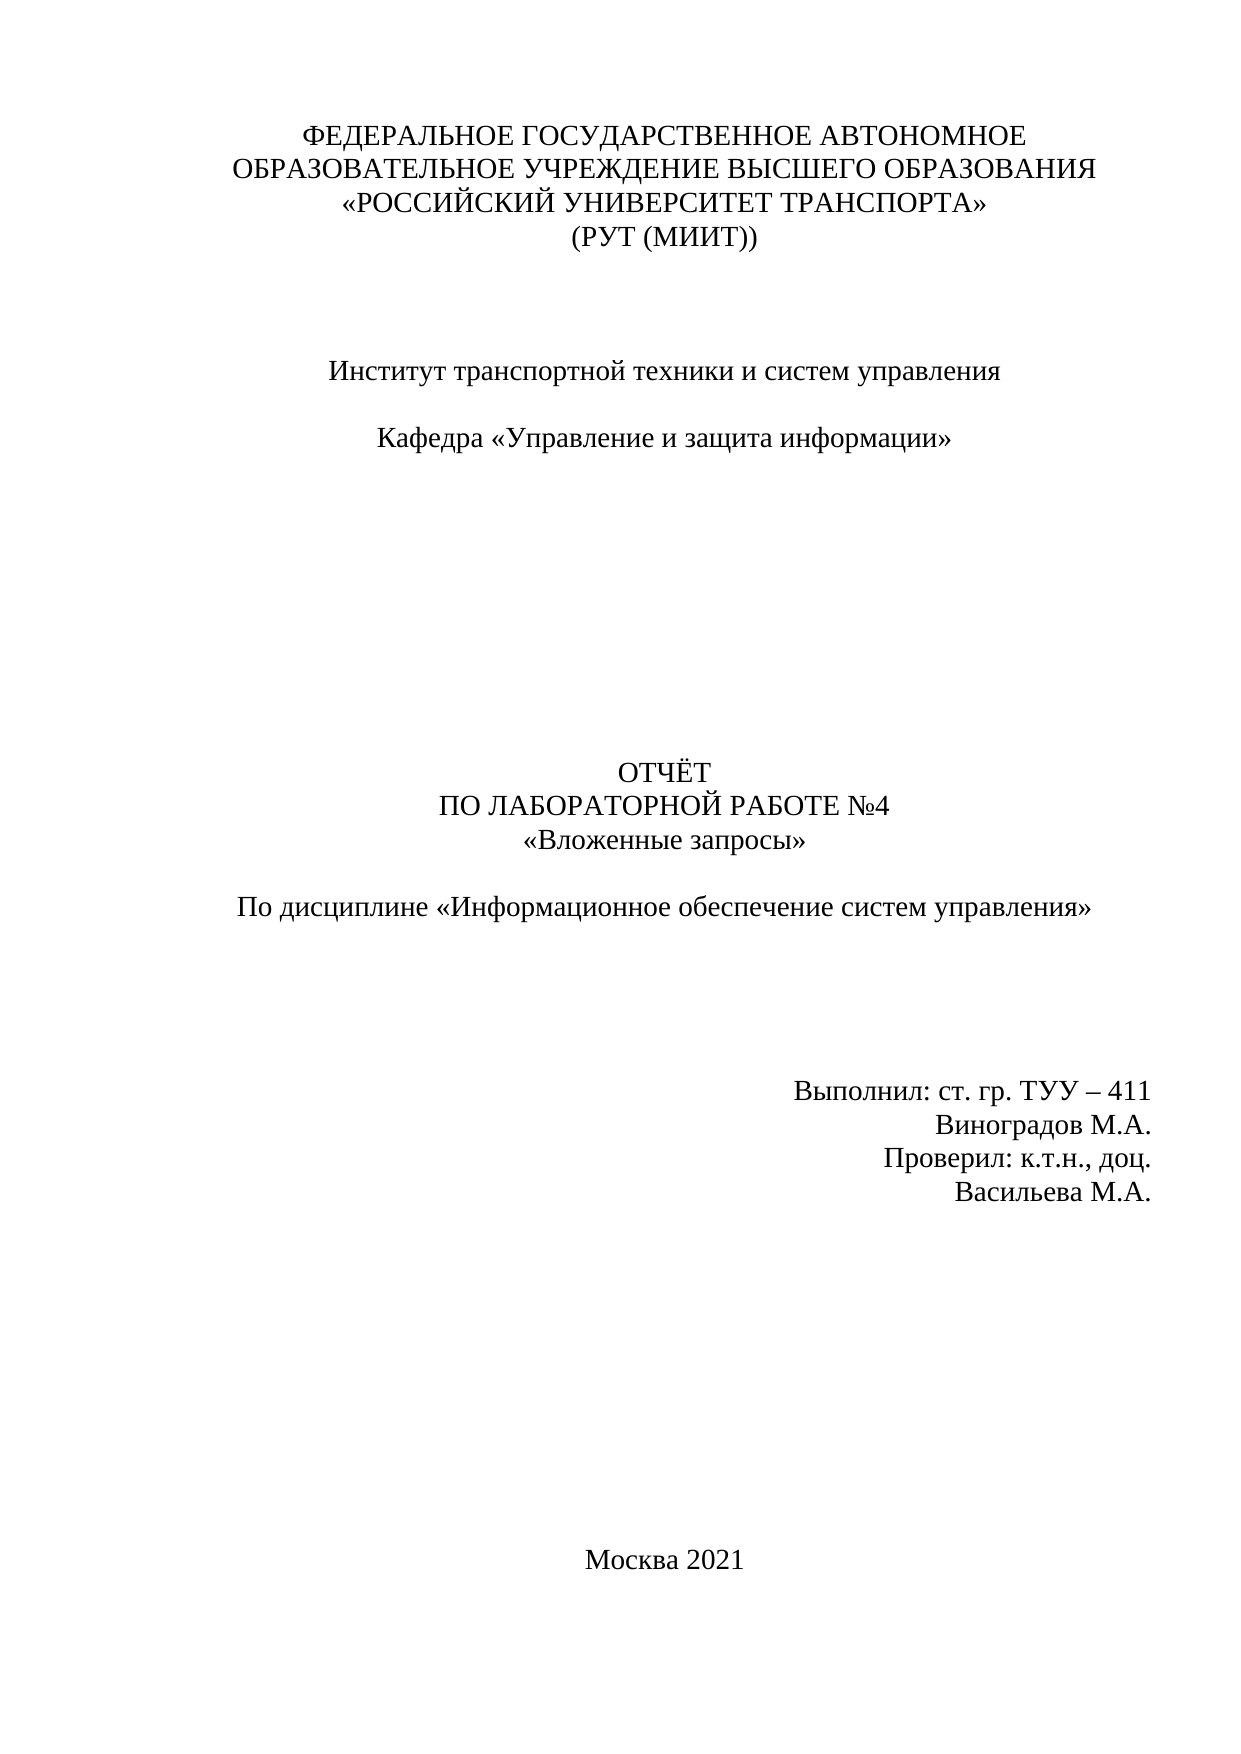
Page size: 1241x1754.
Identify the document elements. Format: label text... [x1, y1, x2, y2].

text ОТЧЁТ ПО ЛАБОРАТОРНОЙ РАБОТЕ №4 [177, 755, 1152, 822]
text Москва 2021 [177, 1542, 1152, 1576]
text Проверил: к.т.н., доц. [177, 1140, 1152, 1174]
text Выполнил: ст. гр. ТУУ – 411 [177, 1073, 1152, 1107]
text Институт транспортной техники и систем управления [177, 353, 1152, 386]
text Васильева М.А. [177, 1174, 1152, 1207]
text Виноградов М.А. [177, 1107, 1152, 1140]
text «Вложенные запросы» [177, 822, 1152, 855]
text Кафедра «Управление и защита информации» [177, 420, 1152, 453]
text ФЕДЕРАЛЬНОЕ ГОСУДАРСТВЕННОЕ АВТОНОМНОЕ ОБРАЗОВАТЕЛЬНОЕ УЧРЕЖДЕНИЕ ВЫСШЕГО ОБРАЗОВАНИЯ «РОССИЙСКИЙ УНИВЕРСИТЕТ ТРАНСПОРТА» (РУТ (МИИТ)) [177, 118, 1152, 252]
text По дисциплине «Информационное обеспечение систем управления» [177, 889, 1152, 922]
